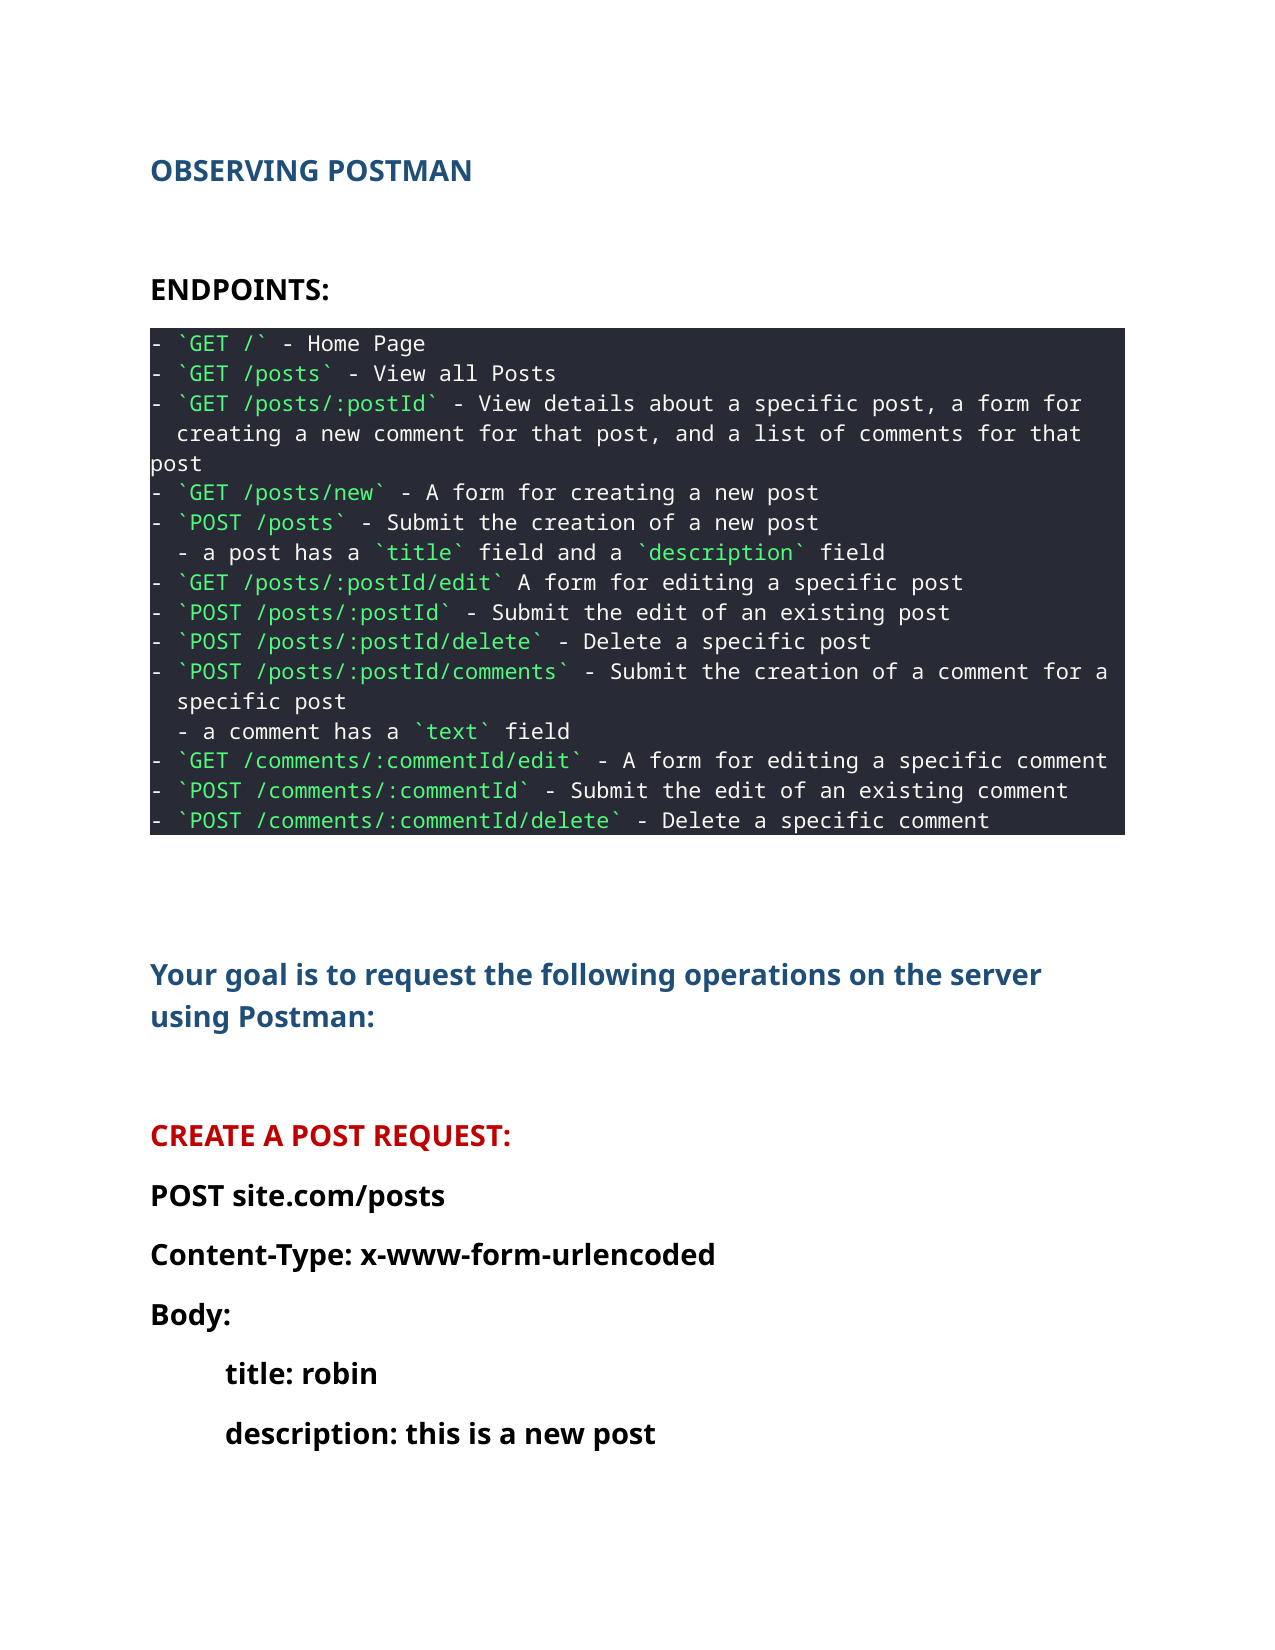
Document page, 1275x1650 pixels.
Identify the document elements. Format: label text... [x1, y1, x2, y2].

text ENDPOINTS: [150, 269, 1125, 309]
text OBSERVING POSTMAN [150, 150, 1125, 190]
text specific post [150, 686, 1125, 716]
text - `POST /comments/:commentId/delete` - Delete a specific comment [150, 805, 1125, 835]
text Your goal is to request the following operations on the server using Postman: [150, 954, 1125, 1036]
text description: this is a new post [150, 1413, 1125, 1453]
text Content-Type: x-www-form-urlencoded [150, 1234, 1125, 1274]
text - `GET /` - Home Page [150, 328, 1125, 358]
text title: robin [150, 1353, 1125, 1393]
text CREATE A POST REQUEST: [150, 1116, 1125, 1155]
text - `GET /posts/new` - A form for creating a new post [150, 477, 1125, 507]
text - `POST /posts` - Submit the creation of a new post [150, 507, 1125, 537]
text POST site.com/posts [150, 1175, 1125, 1215]
text - `GET /posts/:postId` - View details about a specific post, a form for [150, 388, 1125, 418]
text Body: [150, 1294, 1125, 1334]
text creating a new comment for that post, and a list of comments for that post [150, 418, 1125, 477]
text - a comment has a `text` field [150, 716, 1125, 746]
text - `POST /comments/:commentId` - Submit the edit of an existing comment [150, 775, 1125, 805]
text - `POST /posts/:postId` - Submit the edit of an existing post [150, 597, 1125, 626]
text - `POST /posts/:postId/delete` - Delete a specific post [150, 626, 1125, 656]
text - `GET /comments/:commentId/edit` - A form for editing a specific comment [150, 746, 1125, 775]
text - a post has a `title` field and a `description` field [150, 537, 1125, 567]
text - `POST /posts/:postId/comments` - Submit the creation of a comment for a [150, 656, 1125, 686]
text - `GET /posts` - View all Posts [150, 358, 1125, 388]
text - `GET /posts/:postId/edit` A form for editing a specific post [150, 567, 1125, 597]
